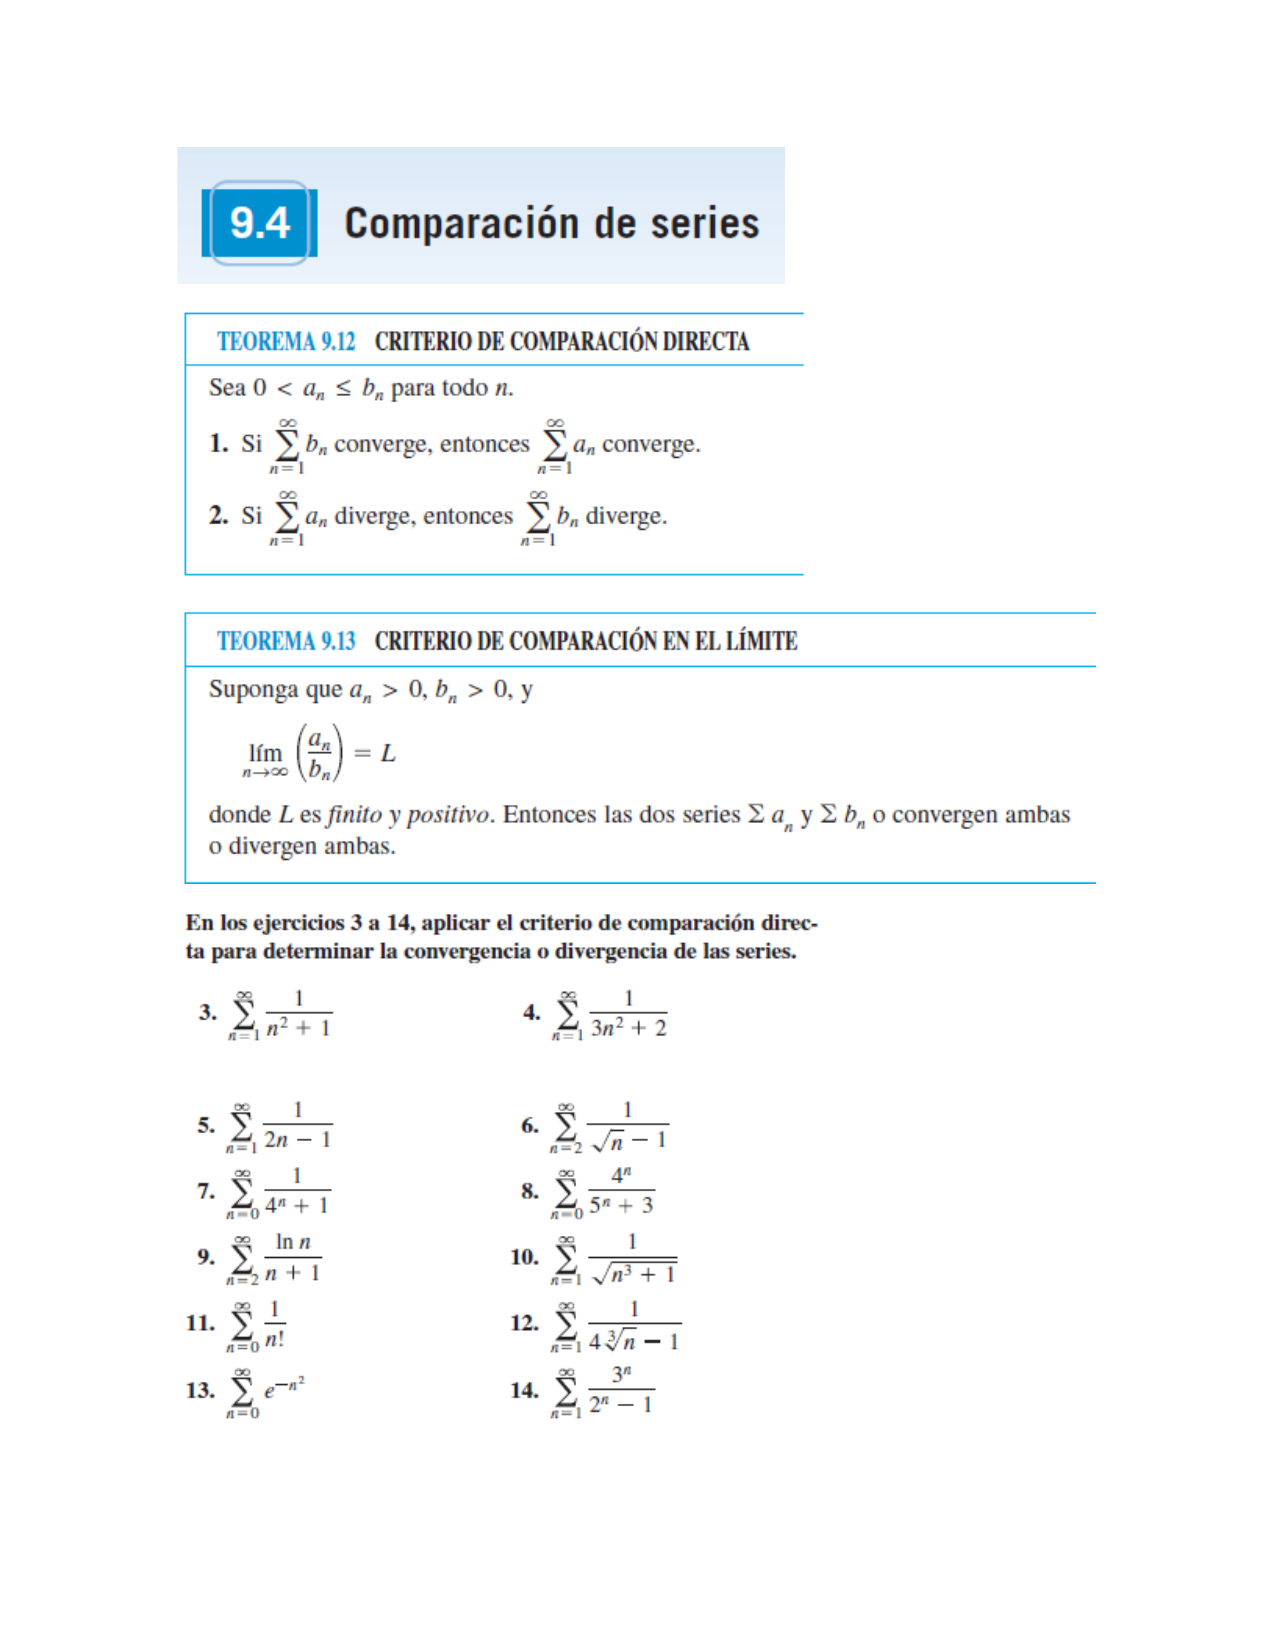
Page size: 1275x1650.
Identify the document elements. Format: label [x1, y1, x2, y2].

picture [177, 601, 1096, 884]
picture [177, 302, 804, 582]
picture [177, 1087, 720, 1439]
picture [177, 147, 785, 284]
picture [177, 902, 840, 1069]
